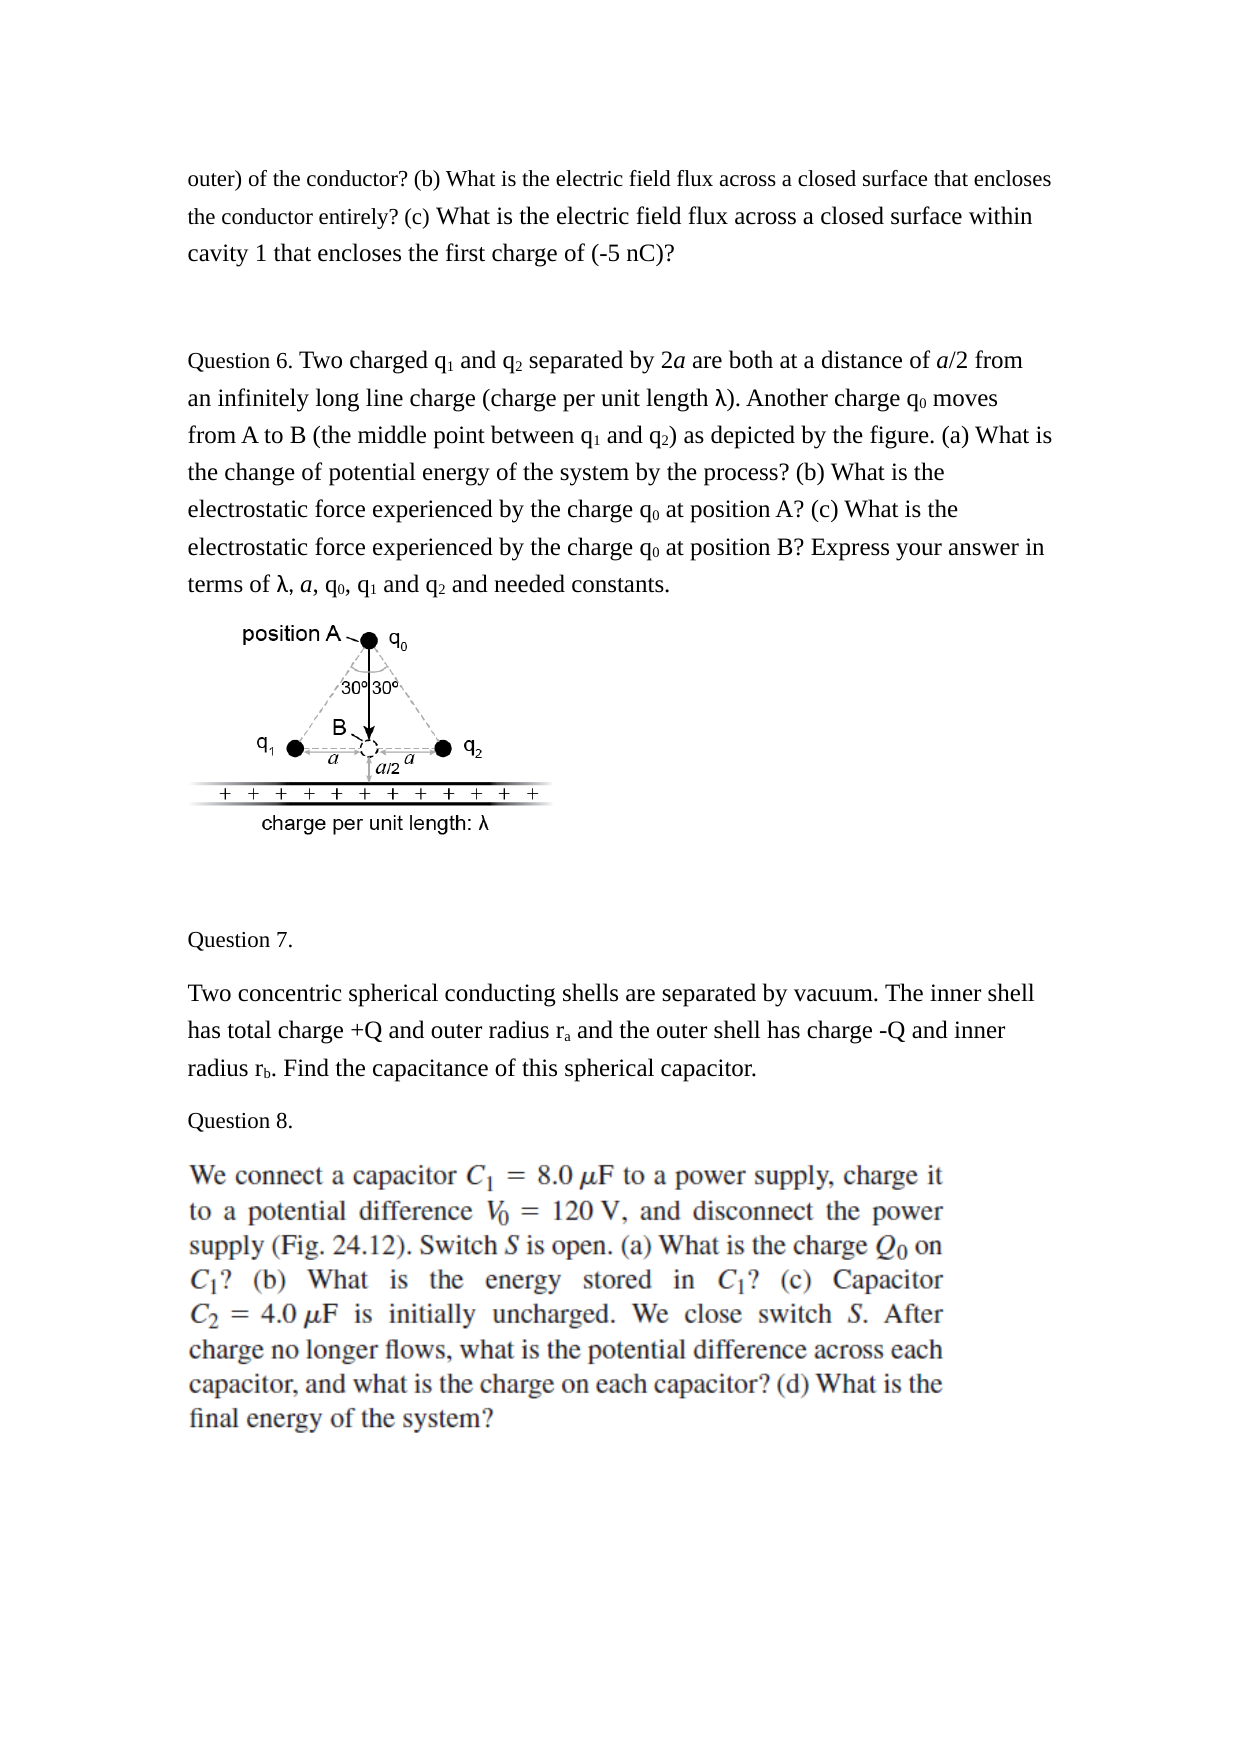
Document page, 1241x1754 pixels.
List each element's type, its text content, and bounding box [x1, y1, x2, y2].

picture [187, 1157, 946, 1437]
text Question 7. [187, 923, 1053, 956]
picture [187, 620, 554, 837]
text Two concentric spherical conducting shells are separated by vacuum. The inner shell has total charge +Q and outer radius ra and the outer shell has charge -Q and inner radius rb. Find the capacitance of this spherical capacitor. [187, 976, 1053, 1083]
text Question 8. [187, 1104, 1053, 1137]
text Question 6. Two charged q1 and q2 separated by 2a are both at a distance of a/2 from an infinitely long line charge (charge per unit length λ). Another charge q0 moves from A to B (the middle point between q1 and q2) as depicted by the figure. (a) What is the change of potential energy of the system by the process? (b) What is the electrostatic force experienced by the charge q0 at position A? (c) What is the electrostatic force experienced by the charge q0 at position B? Express your answer in terms of λ, a, q0, q1 and q2 and needed constants. [187, 343, 1053, 600]
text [187, 162, 1053, 269]
